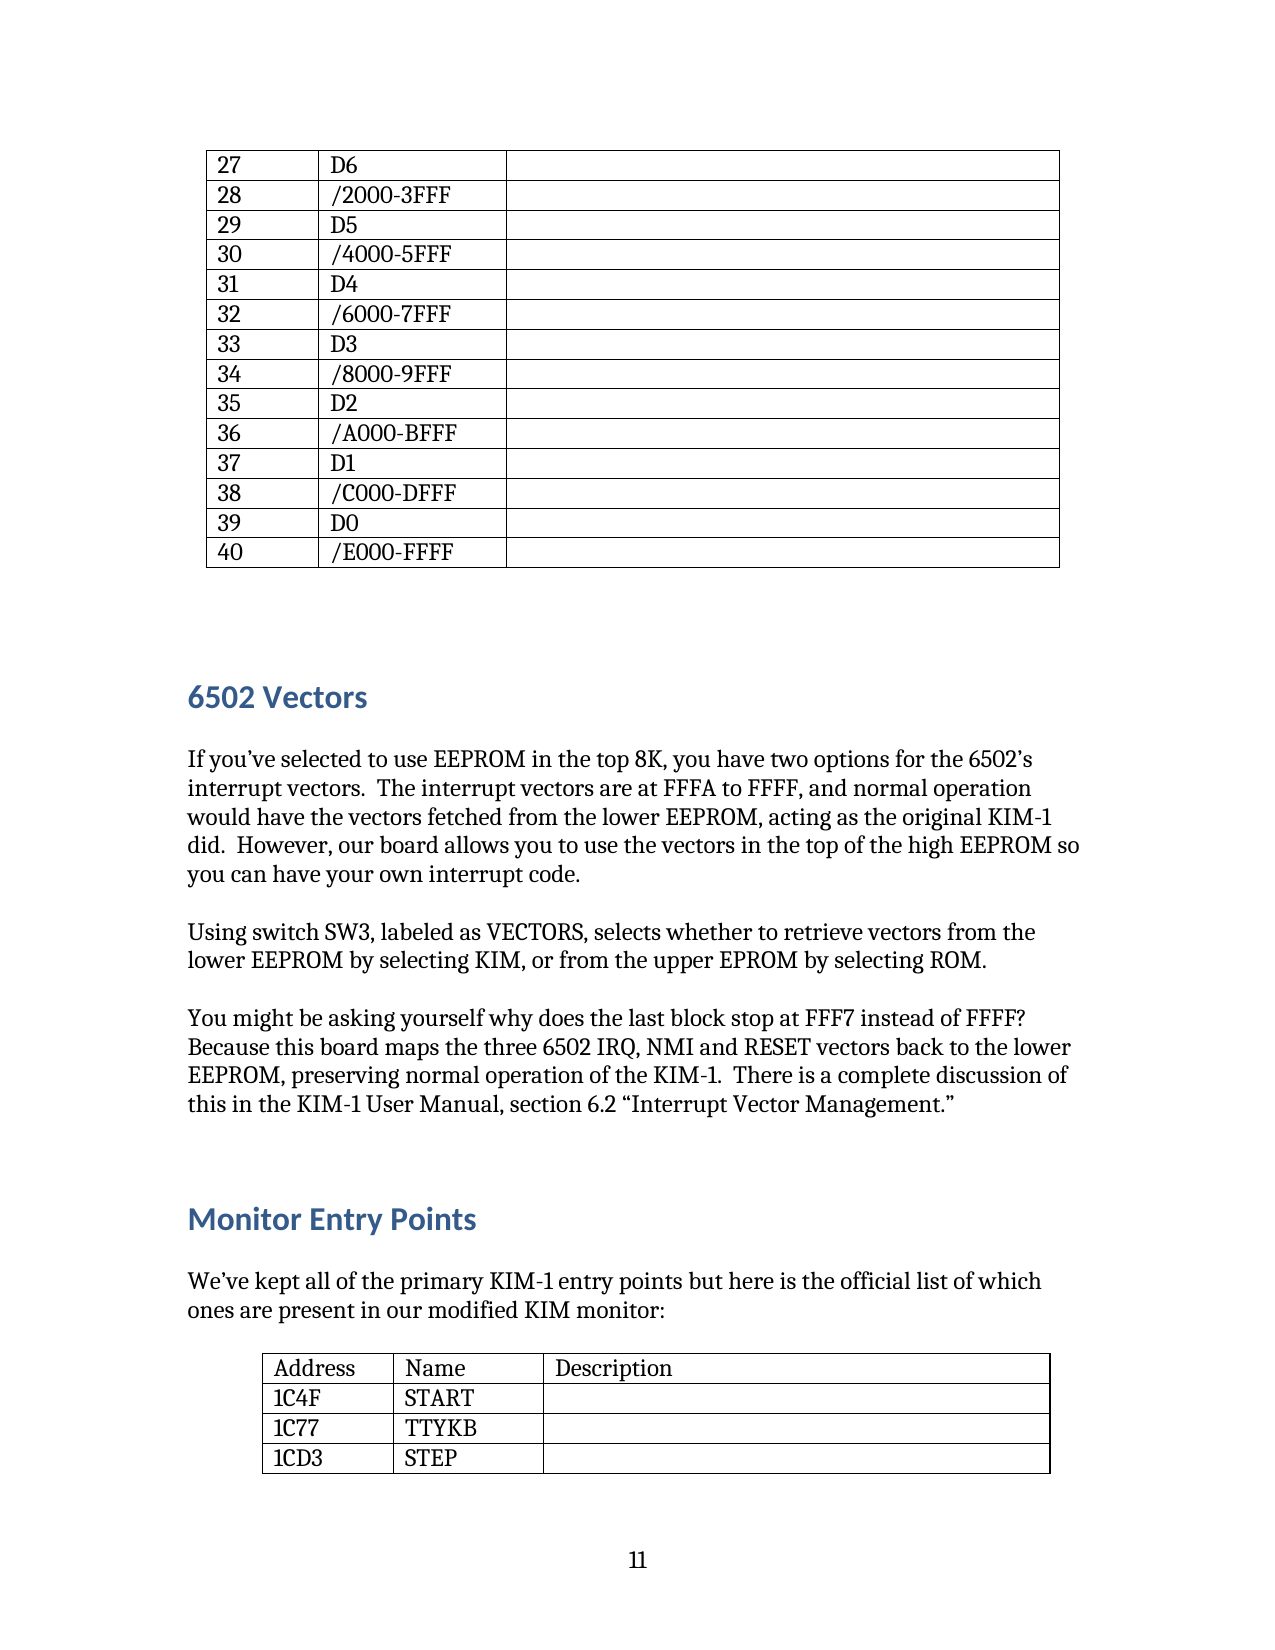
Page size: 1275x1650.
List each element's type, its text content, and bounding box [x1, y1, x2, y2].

table_cell STEP [394, 1444, 543, 1472]
table_cell [507, 270, 1059, 299]
table_cell D2 [319, 389, 506, 418]
table_cell D0 [319, 509, 506, 537]
table_cell [507, 181, 1059, 209]
table_cell 37 [207, 449, 318, 478]
text We’ve kept all of the primary KIM-1 entry points but here is the official list of which ones are present in our modified KIM monitor: [187, 1267, 1087, 1324]
table_cell D5 [319, 211, 506, 239]
table_cell 34 [207, 360, 318, 388]
table_cell D6 [319, 151, 506, 180]
subtitle 6502 Vectors [187, 676, 1087, 716]
table_cell 27 [207, 151, 318, 180]
table_header Name [394, 1354, 543, 1383]
table_cell /C000-DFFF [319, 479, 506, 507]
table_cell 36 [207, 419, 318, 448]
table_cell [507, 330, 1059, 358]
table_cell 39 [207, 509, 318, 537]
table_cell 38 [207, 479, 318, 507]
table_cell [507, 479, 1059, 507]
table_cell D3 [319, 330, 506, 358]
table_cell 1C77 [263, 1414, 393, 1443]
table_cell [507, 389, 1059, 418]
subtitle Monitor Entry Points [187, 1198, 1087, 1238]
table_cell [507, 419, 1059, 448]
table_cell 40 [207, 538, 318, 567]
table_cell 29 [207, 211, 318, 239]
table_cell [507, 538, 1059, 567]
table_cell [544, 1444, 1049, 1472]
table_cell 35 [207, 389, 318, 418]
table_cell [507, 449, 1059, 478]
table_cell /6000-7FFF [319, 300, 506, 329]
table_cell 28 [207, 181, 318, 209]
table_cell [507, 300, 1059, 329]
table_cell 32 [207, 300, 318, 329]
table_cell [507, 151, 1059, 180]
table_cell TTYKB [394, 1414, 543, 1443]
table_cell [507, 360, 1059, 388]
table_cell /E000-FFFF [319, 538, 506, 567]
table_cell D4 [319, 270, 506, 299]
text Using switch SW3, labeled as VECTORS, selects whether to retrieve vectors from the lower EEPROM by selecting KIM, or from the upper EPROM by selecting ROM. [187, 918, 1087, 975]
table_header Address [263, 1354, 393, 1383]
text You might be asking yourself why does the last block stop at FFF7 instead of FFFF? Because this board maps the three 6502 IRQ, NMI and RESET vectors back to the lower EEPROM, preserving normal operation of the KIM-1. There is a complete discussion of this in the KIM-1 User Manual, section 6.2 “Interrupt Vector Management.” [187, 1004, 1087, 1119]
table_cell /A000-BFFF [319, 419, 506, 448]
table_cell 31 [207, 270, 318, 299]
table_header Description [544, 1354, 1049, 1383]
table_cell 1CD3 [263, 1444, 393, 1472]
table_cell /2000-3FFF [319, 181, 506, 209]
table_cell [544, 1384, 1049, 1413]
table_cell /4000-5FFF [319, 240, 506, 269]
table_cell [507, 509, 1059, 537]
table_cell /8000-9FFF [319, 360, 506, 388]
table_cell [507, 211, 1059, 239]
table_cell D1 [319, 449, 506, 478]
text If you’ve selected to use EEPROM in the top 8K, you have two options for the 6502’s interrupt vectors. The interrupt vectors are at FFFA to FFFF, and normal operation would have the vectors fetched from the lower EEPROM, acting as the original KIM-1 did. However, our board allows you to use the vectors in the top of the high EEPROM so you can have your own interrupt code. [187, 745, 1087, 889]
table_cell START [394, 1384, 543, 1413]
table_cell [544, 1414, 1049, 1443]
table_cell 30 [207, 240, 318, 269]
table_cell 33 [207, 330, 318, 358]
table_cell [507, 240, 1059, 269]
table_cell 1C4F [263, 1384, 393, 1413]
